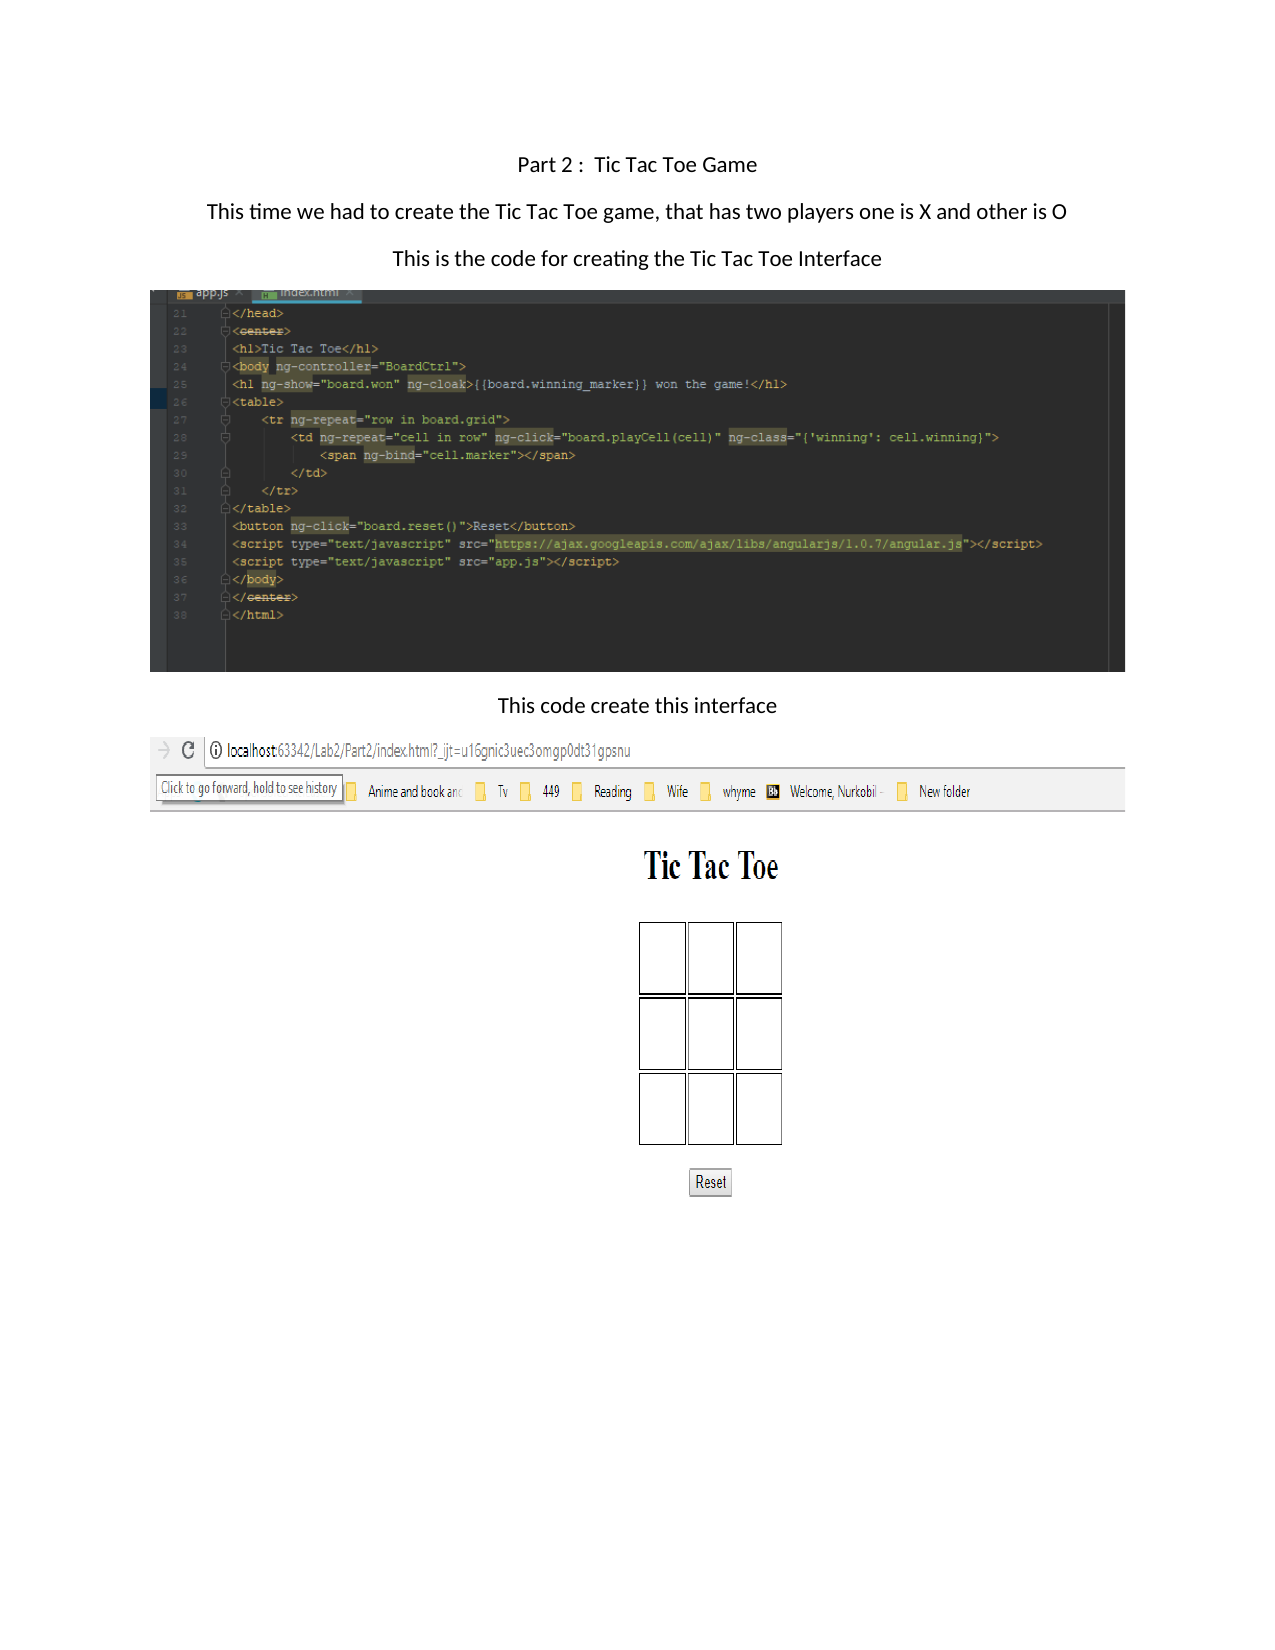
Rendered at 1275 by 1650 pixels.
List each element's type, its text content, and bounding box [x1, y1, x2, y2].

text This code create this interface [150, 691, 1125, 719]
text Part 2 : Tic Tac Toe Game [150, 150, 1125, 178]
text This is the code for creating the Tic Tac Toe Interface [150, 244, 1125, 272]
text This time we had to create the Tic Tac Toe game, that has two players one is X and other is O [150, 197, 1125, 225]
